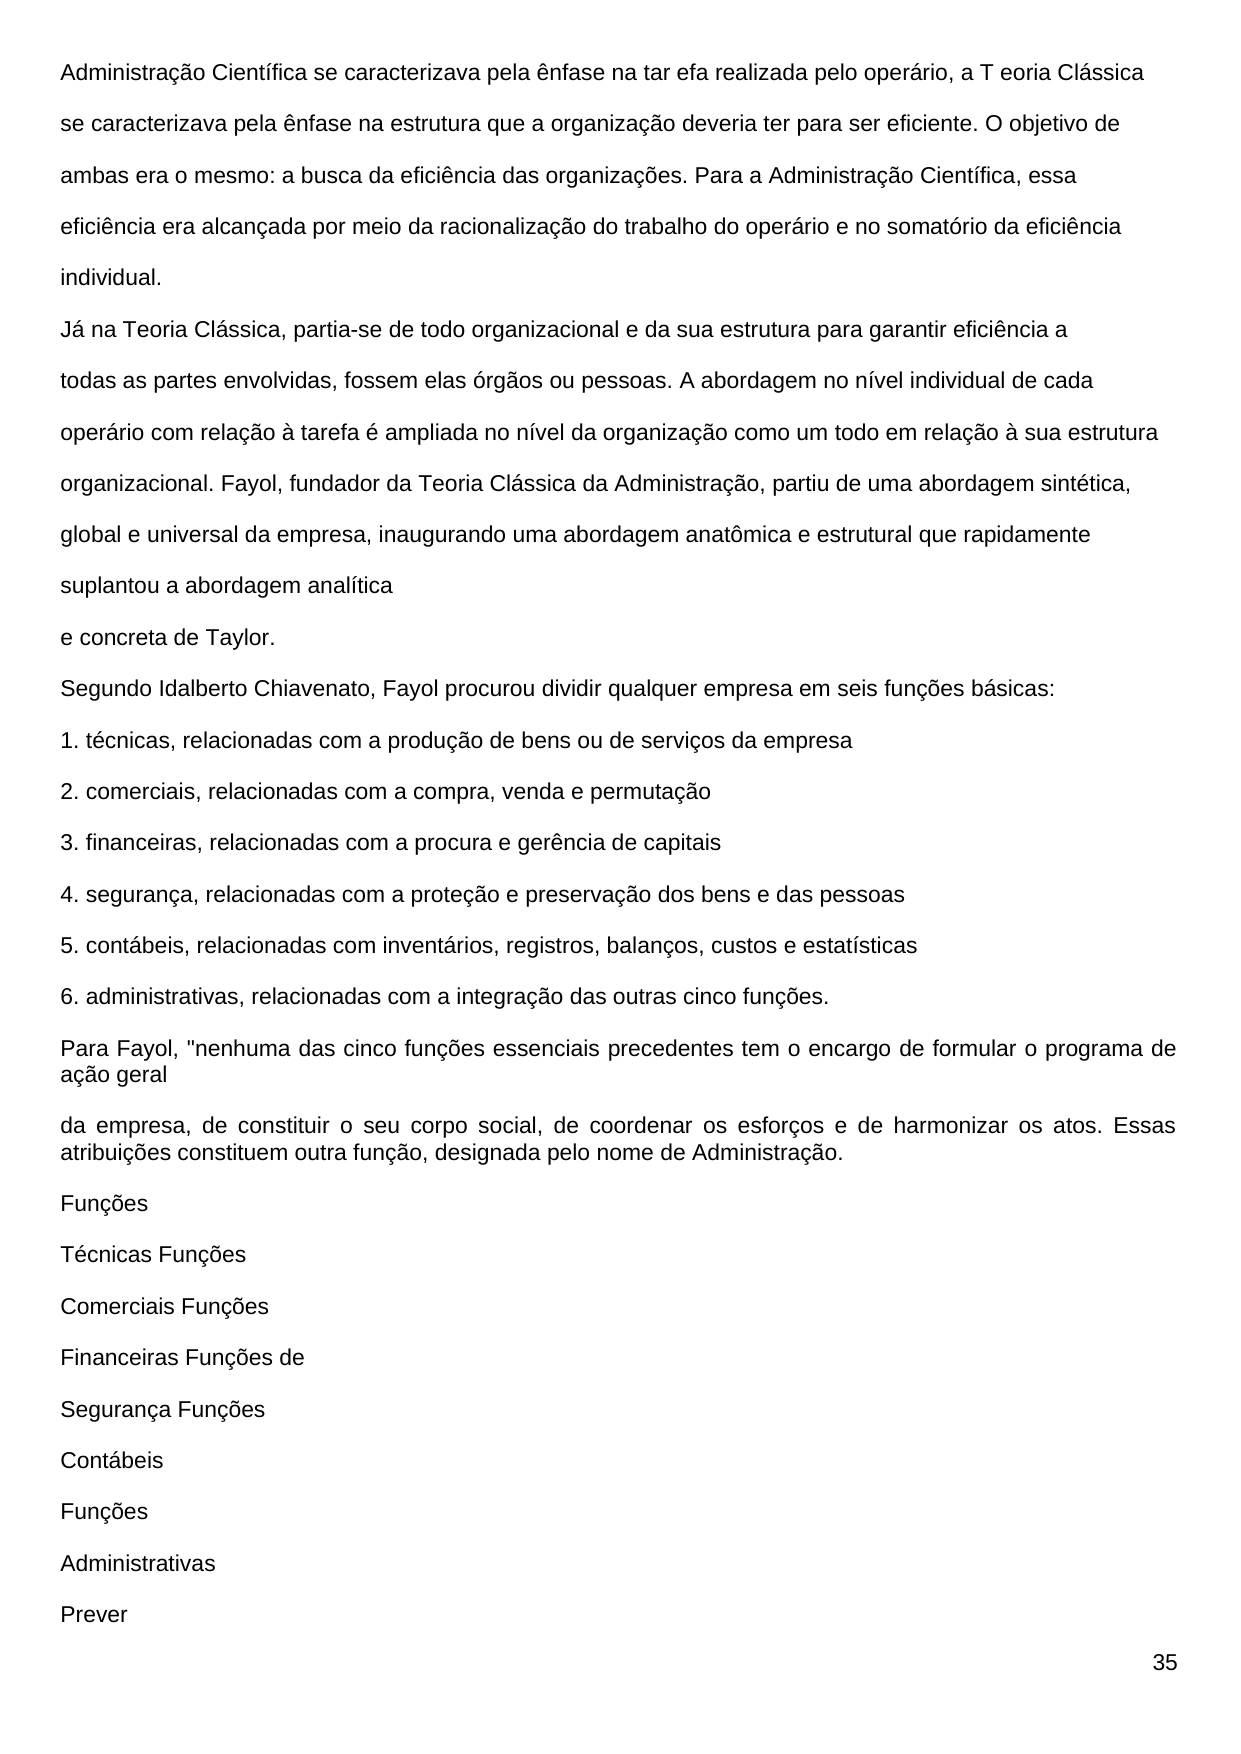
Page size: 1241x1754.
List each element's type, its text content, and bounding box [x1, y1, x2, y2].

text e concreta de Taylor. [60, 624, 1178, 650]
text organizacional. Fayol, fundador da Teoria Clássica da Administração, partiu de uma abordagem sintética, [60, 470, 1178, 496]
text Financeiras Funções de [60, 1344, 1178, 1371]
text operário com relação à tarefa é ampliada no nível da organização como um todo em relação à sua estrutura [60, 418, 1178, 445]
text ambas era o mesmo: a busca da eficiência das organizações. Para a Administração Científica, essa [60, 162, 1178, 188]
text Segundo Idalberto Chiavenato, Fayol procurou dividir qualquer empresa em seis funções básicas: [60, 675, 1178, 702]
text da empresa, de constituir o seu corpo social, de coordenar os esforços e de harmonizar os atos. Essas atribuições constituem outra função, designada pelo nome de Administração. [60, 1112, 1178, 1165]
text todas as partes envolvidas, fossem elas órgãos ou pessoas. A abordagem no nível individual de cada [60, 367, 1178, 393]
text 3. financeiras, relacionadas com a procura e gerência de capitais [60, 829, 1178, 856]
text suplantou a abordagem analítica [60, 572, 1178, 599]
text 2. comerciais, relacionadas com a compra, venda e permutação [60, 778, 1178, 804]
text se caracterizava pela ênfase na estrutura que a organização deveria ter para ser eficiente. O objetivo de [60, 110, 1178, 137]
text Segurança Funções [60, 1396, 1178, 1422]
text Funções [60, 1190, 1178, 1216]
text Administração Científica se caracterizava pela ênfase na tar efa realizada pelo operário, a T eoria Clássica [60, 59, 1178, 85]
text eficiência era alcançada por meio da racionalização do trabalho do operário e no somatório da eficiência [60, 213, 1178, 239]
text Técnicas Funções [60, 1241, 1178, 1268]
text global e universal da empresa, inaugurando uma abordagem anatômica e estrutural que rapidamente [60, 521, 1178, 547]
text Contábeis [60, 1447, 1178, 1473]
text individual. [60, 264, 1178, 291]
text 6. administrativas, relacionadas com a integração das outras cinco funções. [60, 983, 1178, 1010]
text 5. contábeis, relacionadas com inventários, registros, balanços, custos e estatísticas [60, 932, 1178, 958]
text Para Fayol, "nenhuma das cinco funções essenciais precedentes tem o encargo de formular o programa de ação geral [60, 1035, 1178, 1087]
text Prever [60, 1601, 1178, 1627]
text Funções [60, 1498, 1178, 1524]
text 1. técnicas, relacionadas com a produção de bens ou de serviços da empresa [60, 727, 1178, 753]
text Comerciais Funções [60, 1293, 1178, 1319]
text Já na Teoria Clássica, partia-se de todo organizacional e da sua estrutura para garantir eficiência a [60, 316, 1178, 342]
text Administrativas [60, 1549, 1178, 1576]
text 4. segurança, relacionadas com a proteção e preservação dos bens e das pessoas [60, 881, 1178, 907]
